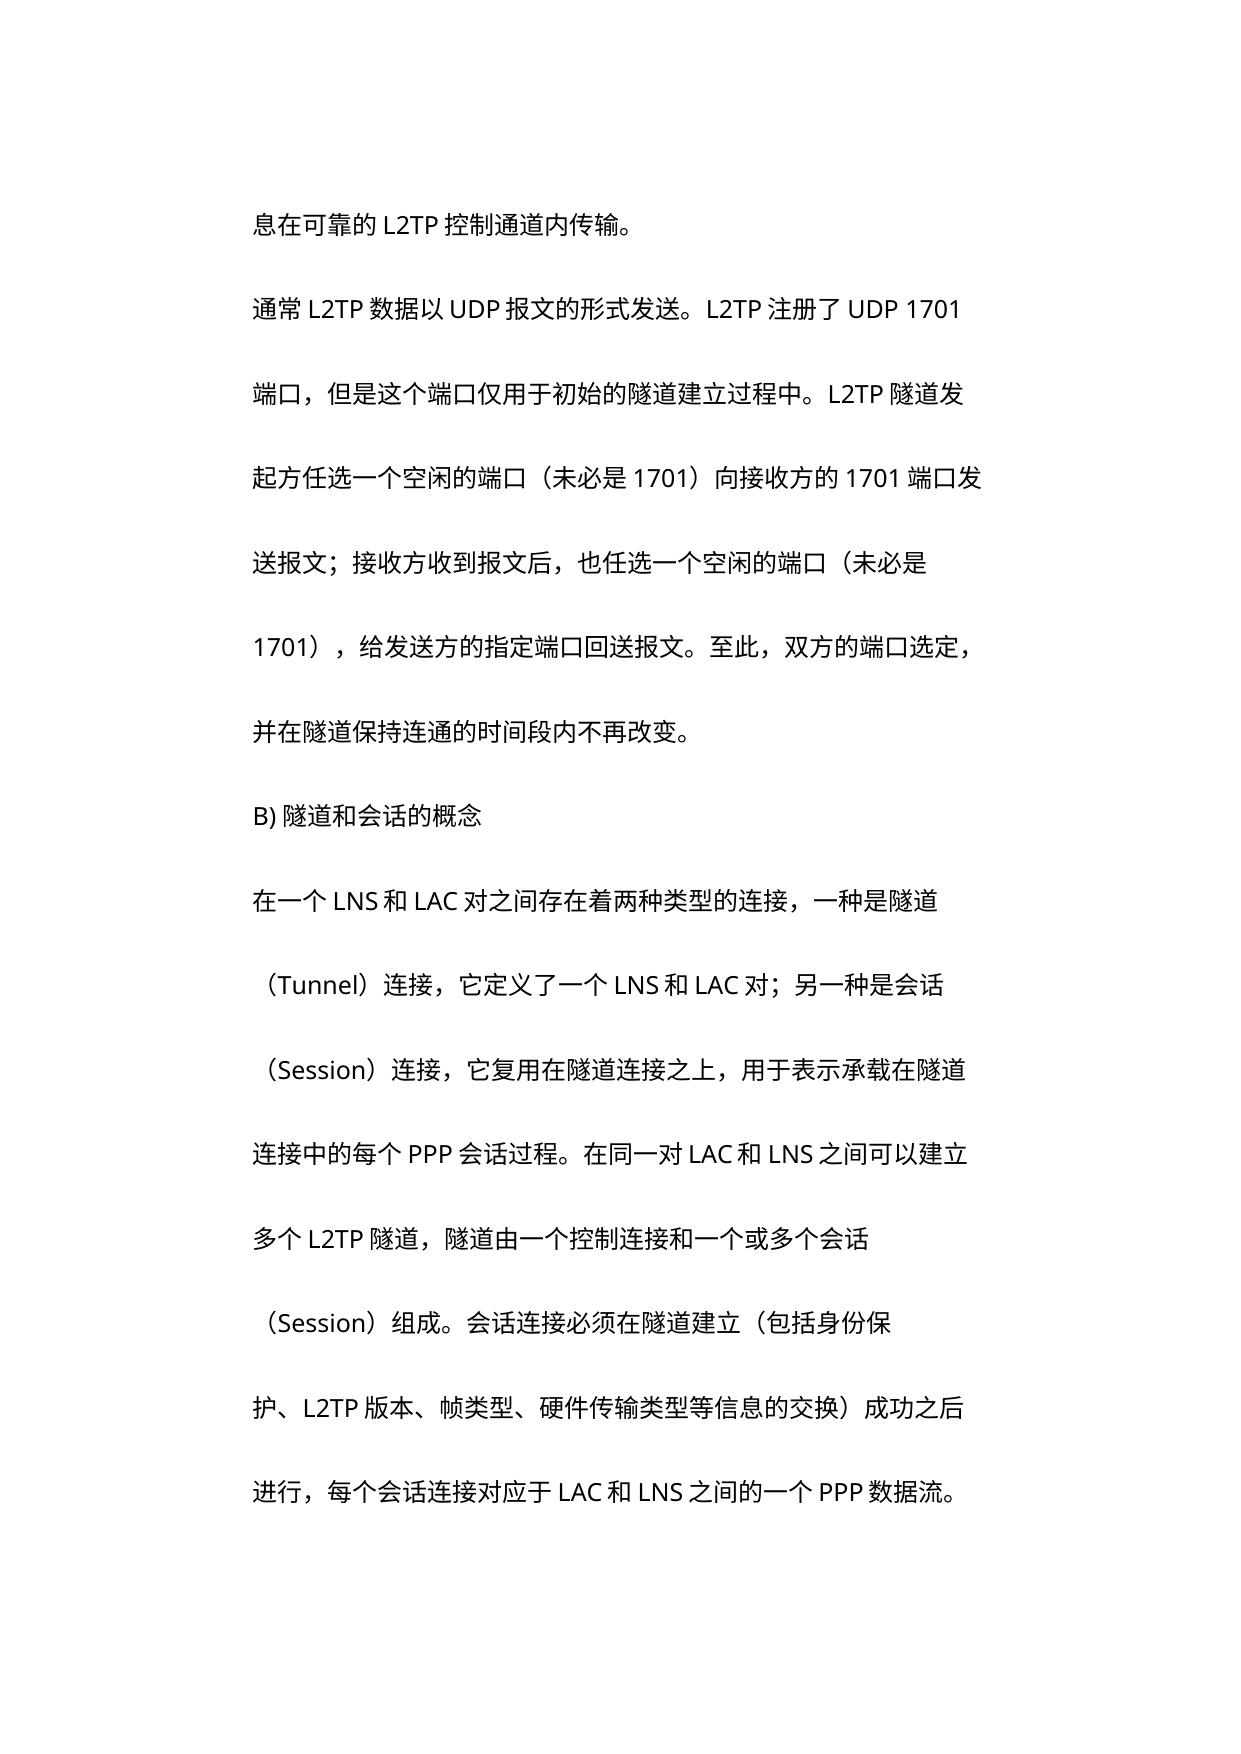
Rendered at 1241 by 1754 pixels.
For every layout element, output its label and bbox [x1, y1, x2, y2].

table_cell [253, 162, 988, 1523]
